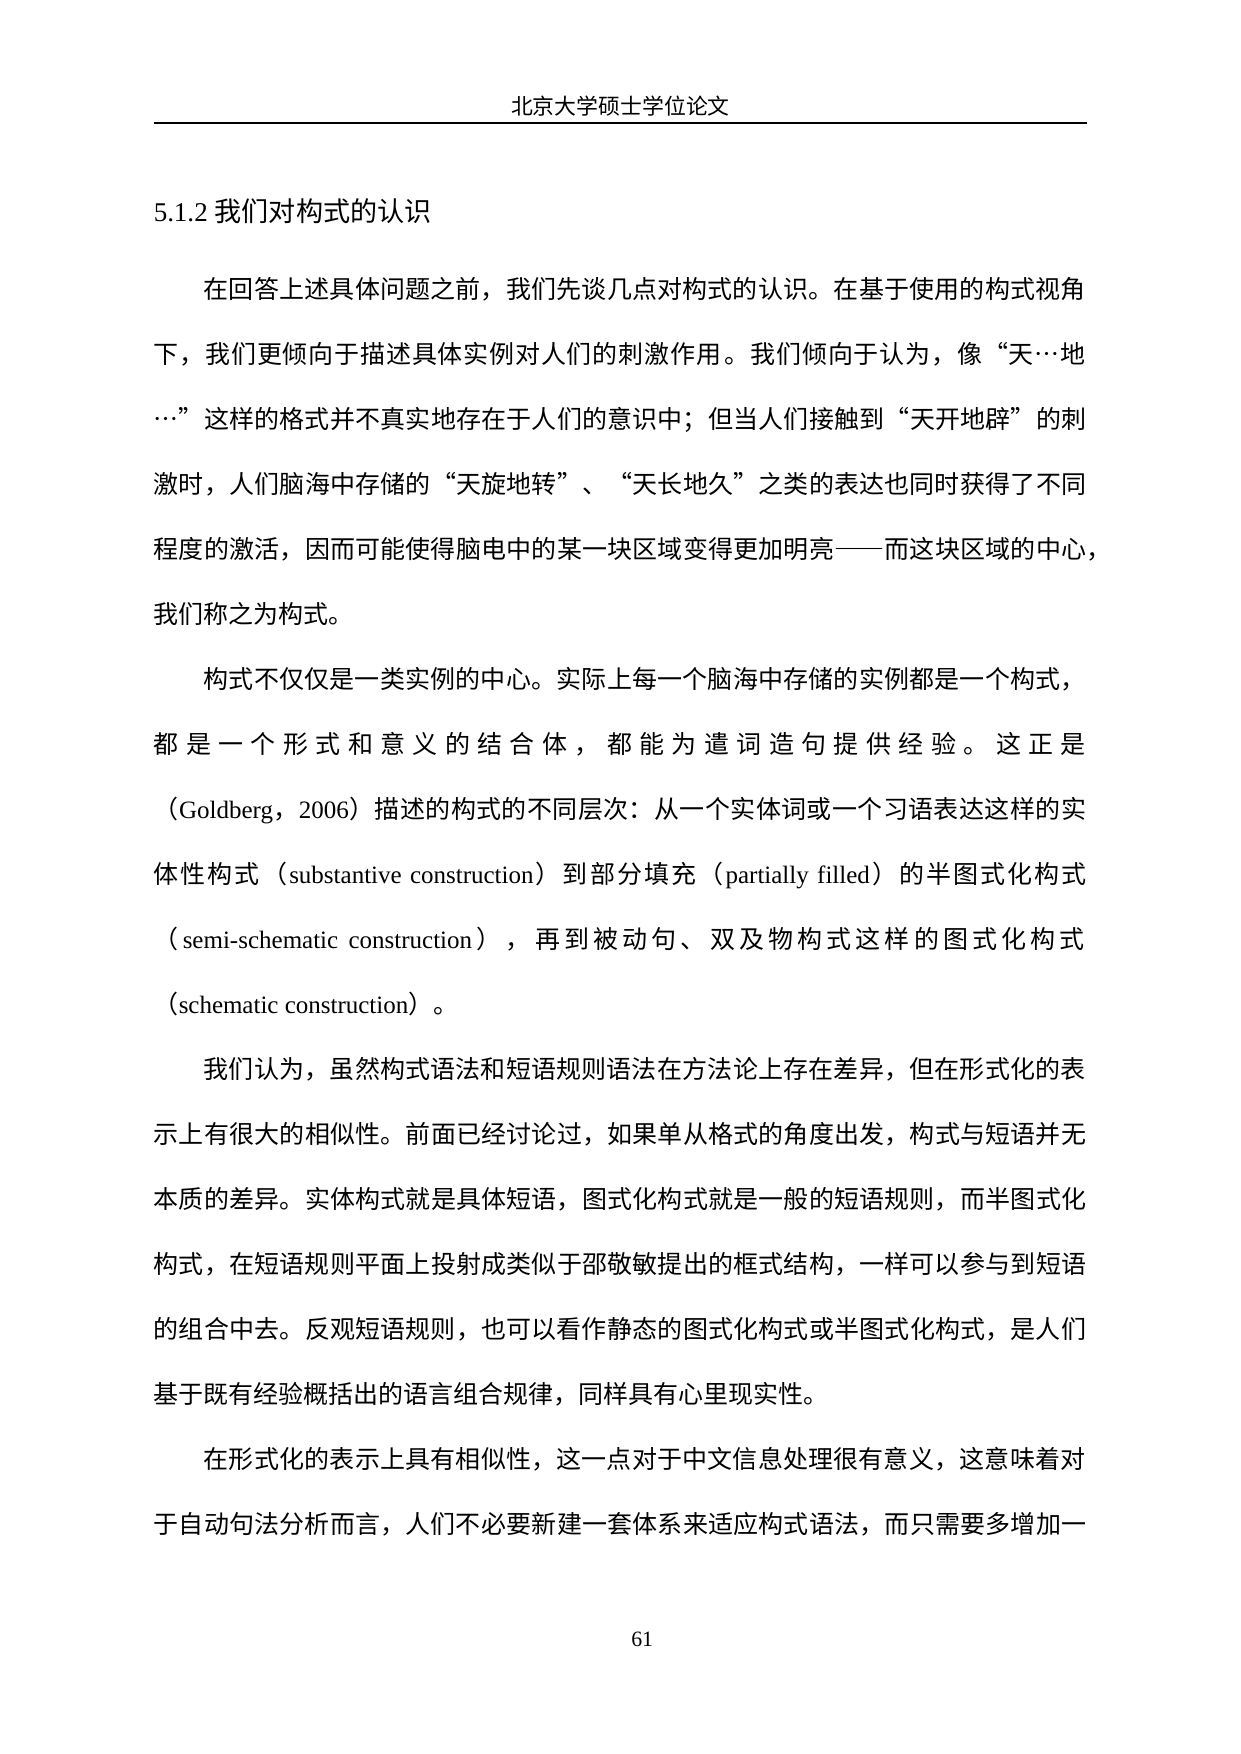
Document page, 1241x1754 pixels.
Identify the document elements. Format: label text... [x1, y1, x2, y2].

text 在形式化的表示上具有相似性，这一点对于中文信息处理很有意义，这意味着对于自动句法分析而言，人们不必要新建一套体系来适应构式语法，而只需要多增加一些半图式化构式，就可以覆盖那些传统的短语规则不好处理的语言现象。在不依赖大数据的处理任务中，达到改进结果的目的。 [153, 1425, 1087, 1555]
title 5.1.2 我们对构式的认识 [153, 177, 1087, 242]
text 在回答上述具体问题之前，我们先谈几点对构式的认识。在基于使用的构式视角下，我们更倾向于描述具体实例对人们的刺激作用。我们倾向于认为，像“天…地…”这样的格式并不真实地存在于人们的意识中；但当人们接触到“天开地辟”的刺激时，人们脑海中存储的“天旋地转”、“天长地久”之类的表达也同时获得了不同程度的激活，因而可能使得脑电中的某一块区域变得更加明亮——而这块区域的中心，我们称之为构式。 [153, 255, 1087, 645]
text 构式不仅仅是一类实例的中心。实际上每一个脑海中存储的实例都是一个构式，都是一个形式和意义的结合体，都能为遣词造句提供经验。这正是（Goldberg，2006）描述的构式的不同层次：从一个实体词或一个习语表达这样的实体性构式（substantive construction）到部分填充（partially filled）的半图式化构式（semi-schematic construction），再到被动句、双及物构式这样的图式化构式（schematic construction）。 [153, 645, 1087, 1035]
text 我们认为，虽然构式语法和短语规则语法在方法论上存在差异，但在形式化的表示上有很大的相似性。前面已经讨论过，如果单从格式的角度出发，构式与短语并无本质的差异。实体构式就是具体短语，图式化构式就是一般的短语规则，而半图式化构式，在短语规则平面上投射成类似于邵敬敏提出的框式结构，一样可以参与到短语的组合中去。反观短语规则，也可以看作静态的图式化构式或半图式化构式，是人们基于既有经验概括出的语言组合规律，同样具有心里现实性。 [153, 1035, 1087, 1425]
